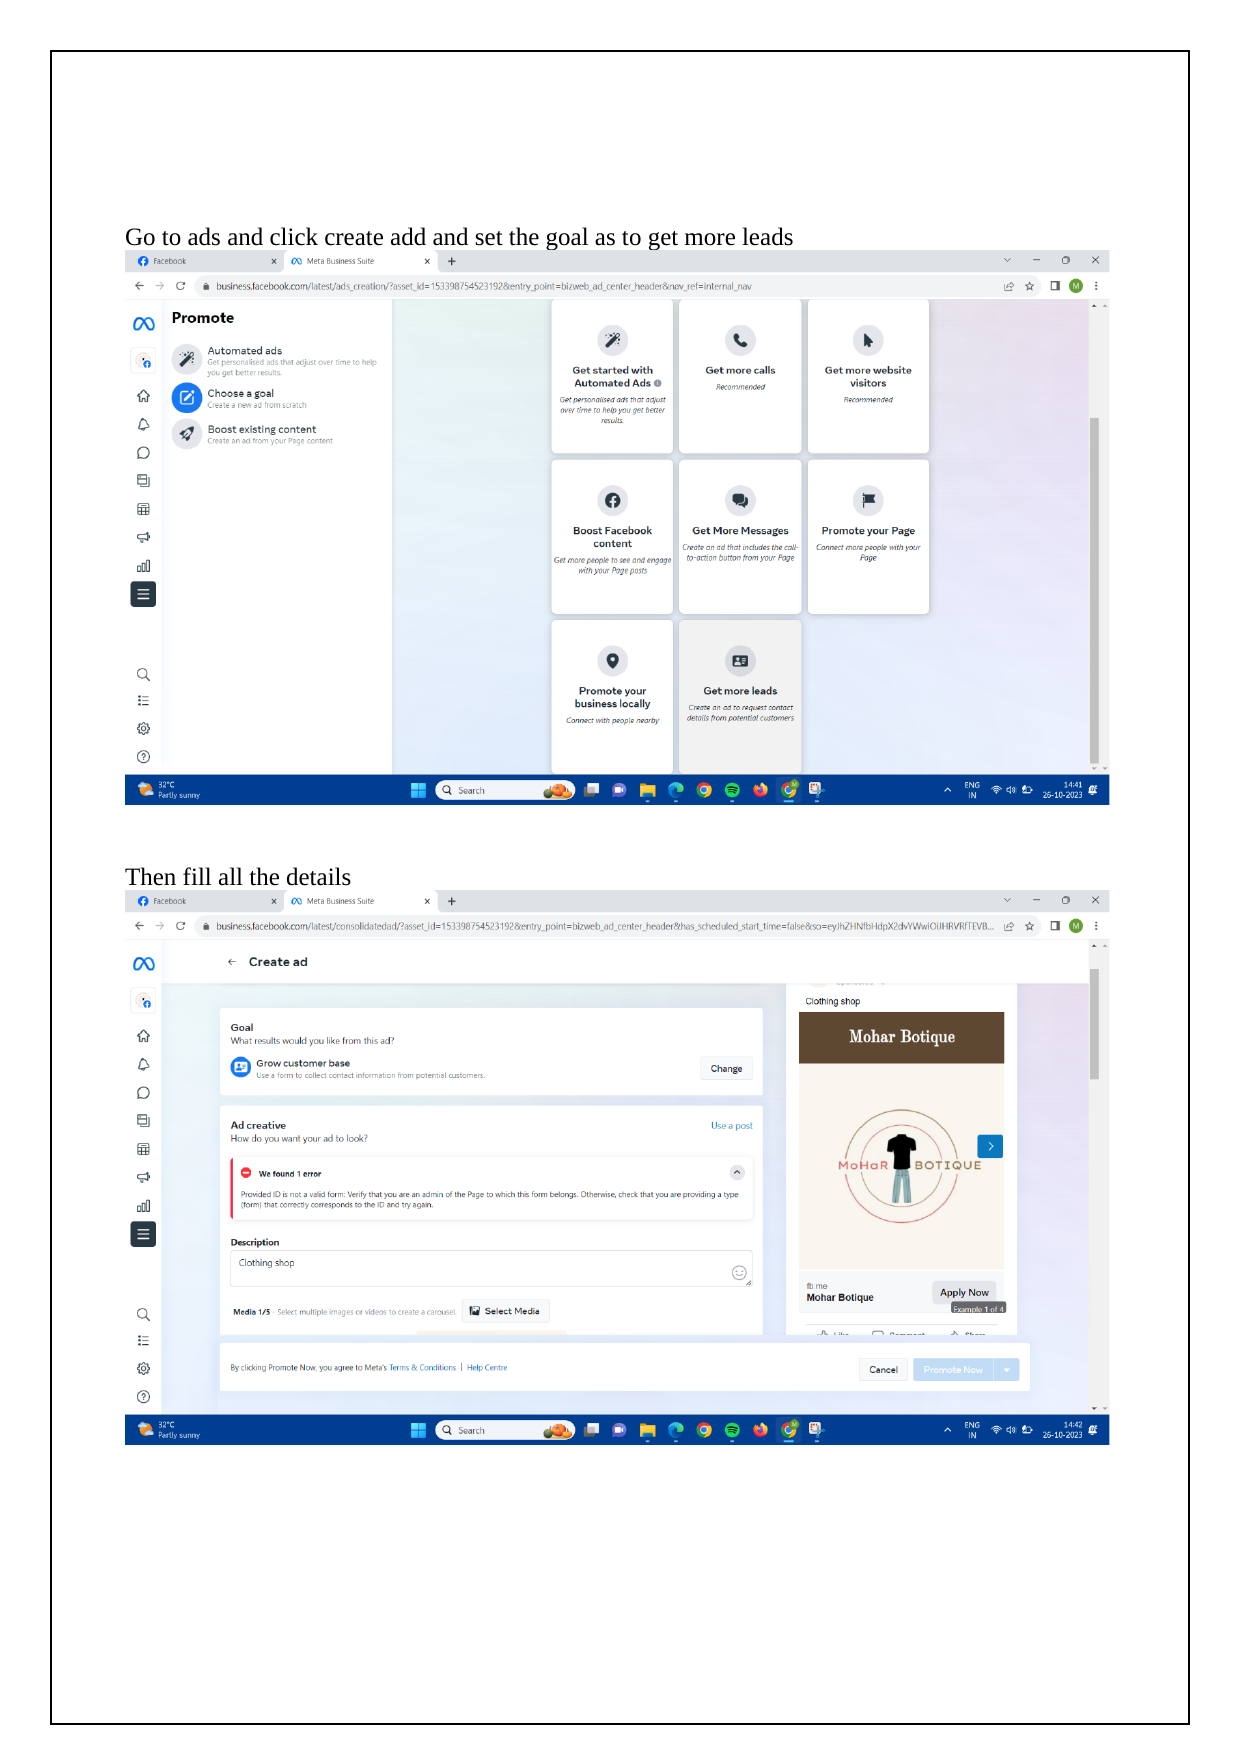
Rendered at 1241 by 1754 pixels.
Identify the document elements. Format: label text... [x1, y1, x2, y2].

text Then fill all the details [125, 862, 1109, 890]
picture [125, 250, 1110, 805]
text Go to ads and click create add and set the goal as to get more leads [125, 222, 1109, 250]
picture [125, 890, 1110, 1445]
